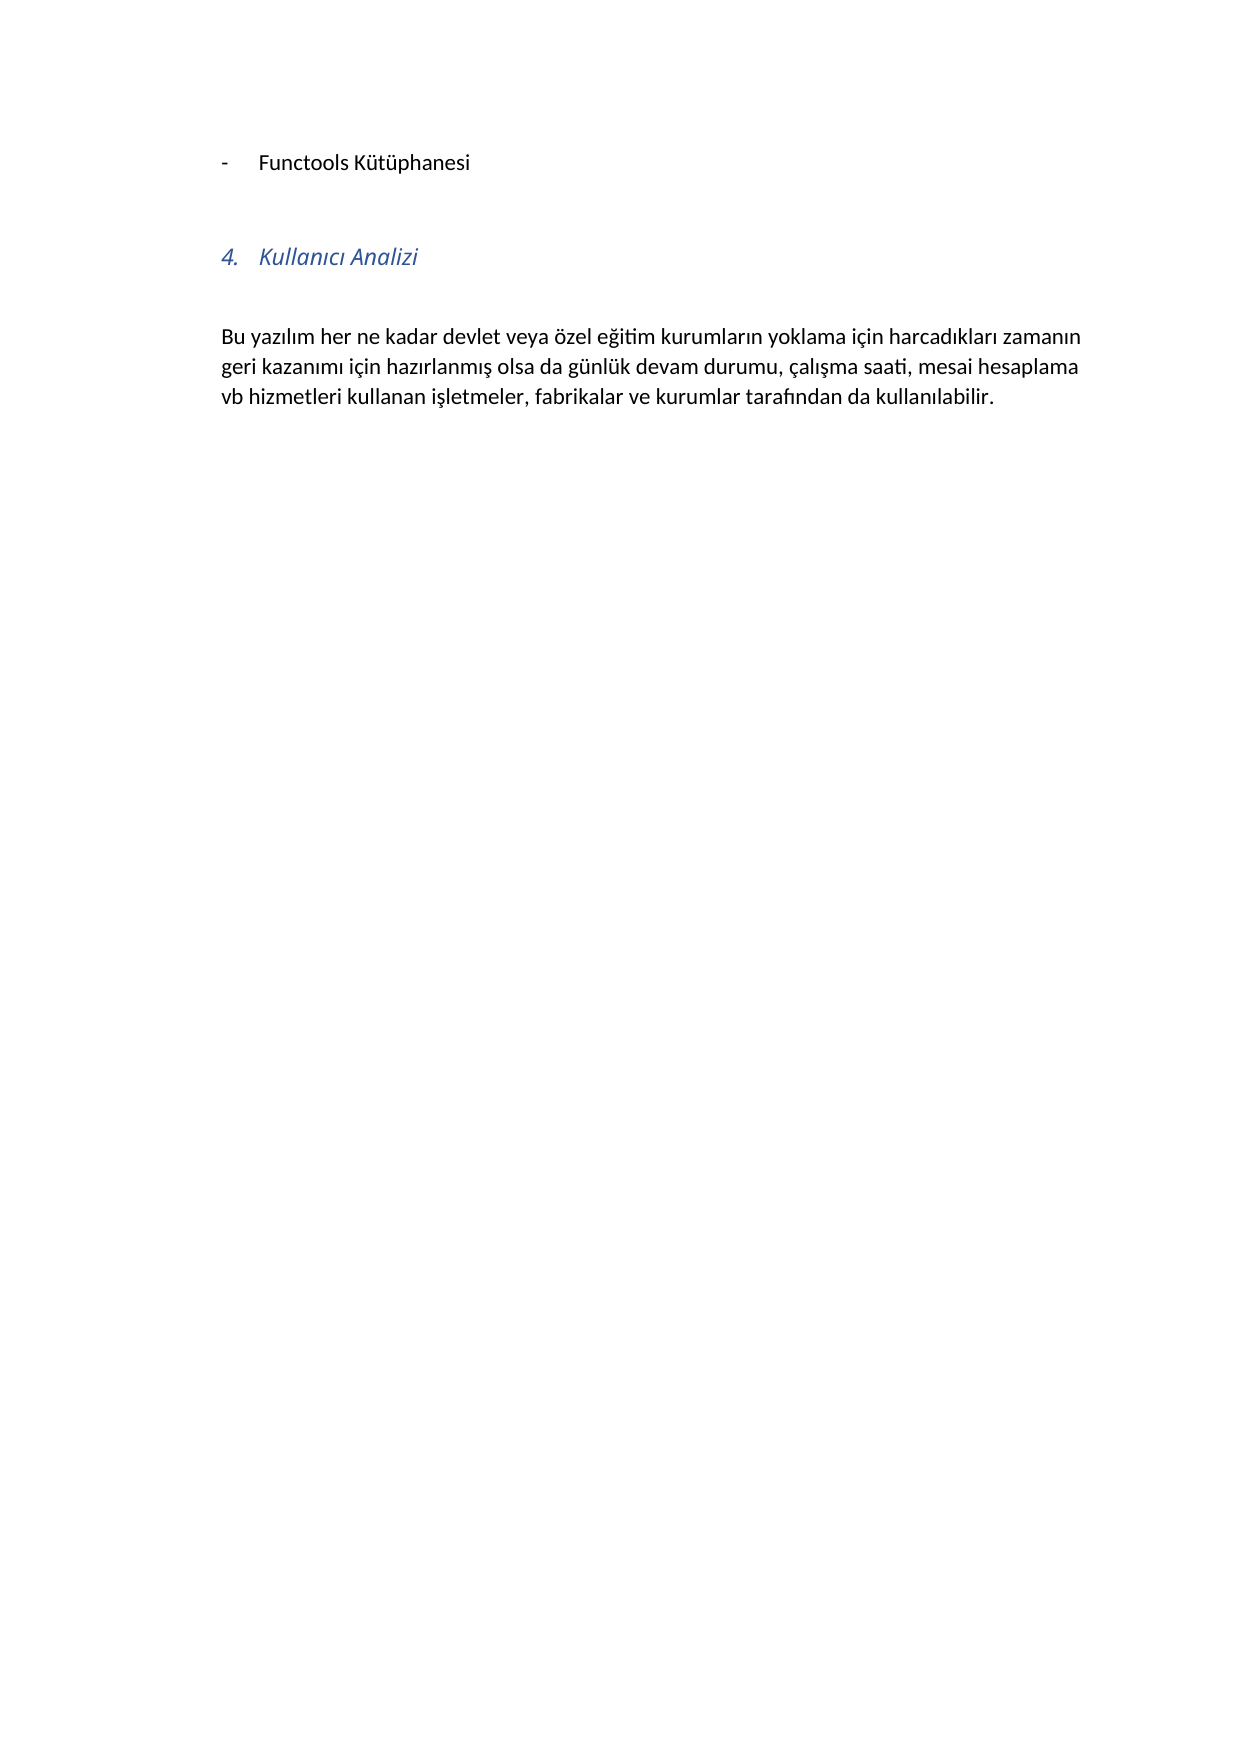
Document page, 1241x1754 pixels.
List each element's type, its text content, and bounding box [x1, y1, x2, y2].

subtitle Kullanıcı Analizi [221, 241, 1093, 273]
text Bu yazılım her ne kadar devlet veya özel eğitim kurumların yoklama için harcadıkları zamanın geri kazanımı için hazırlanmış olsa da günlük devam durumu, çalışma saati, mesai hesaplama vb hizmetleri kullanan işletmeler, fabrikalar ve kurumlar tarafından da kullanılabilir. [221, 322, 1093, 410]
list Functools Kütüphanesi [221, 148, 1093, 176]
